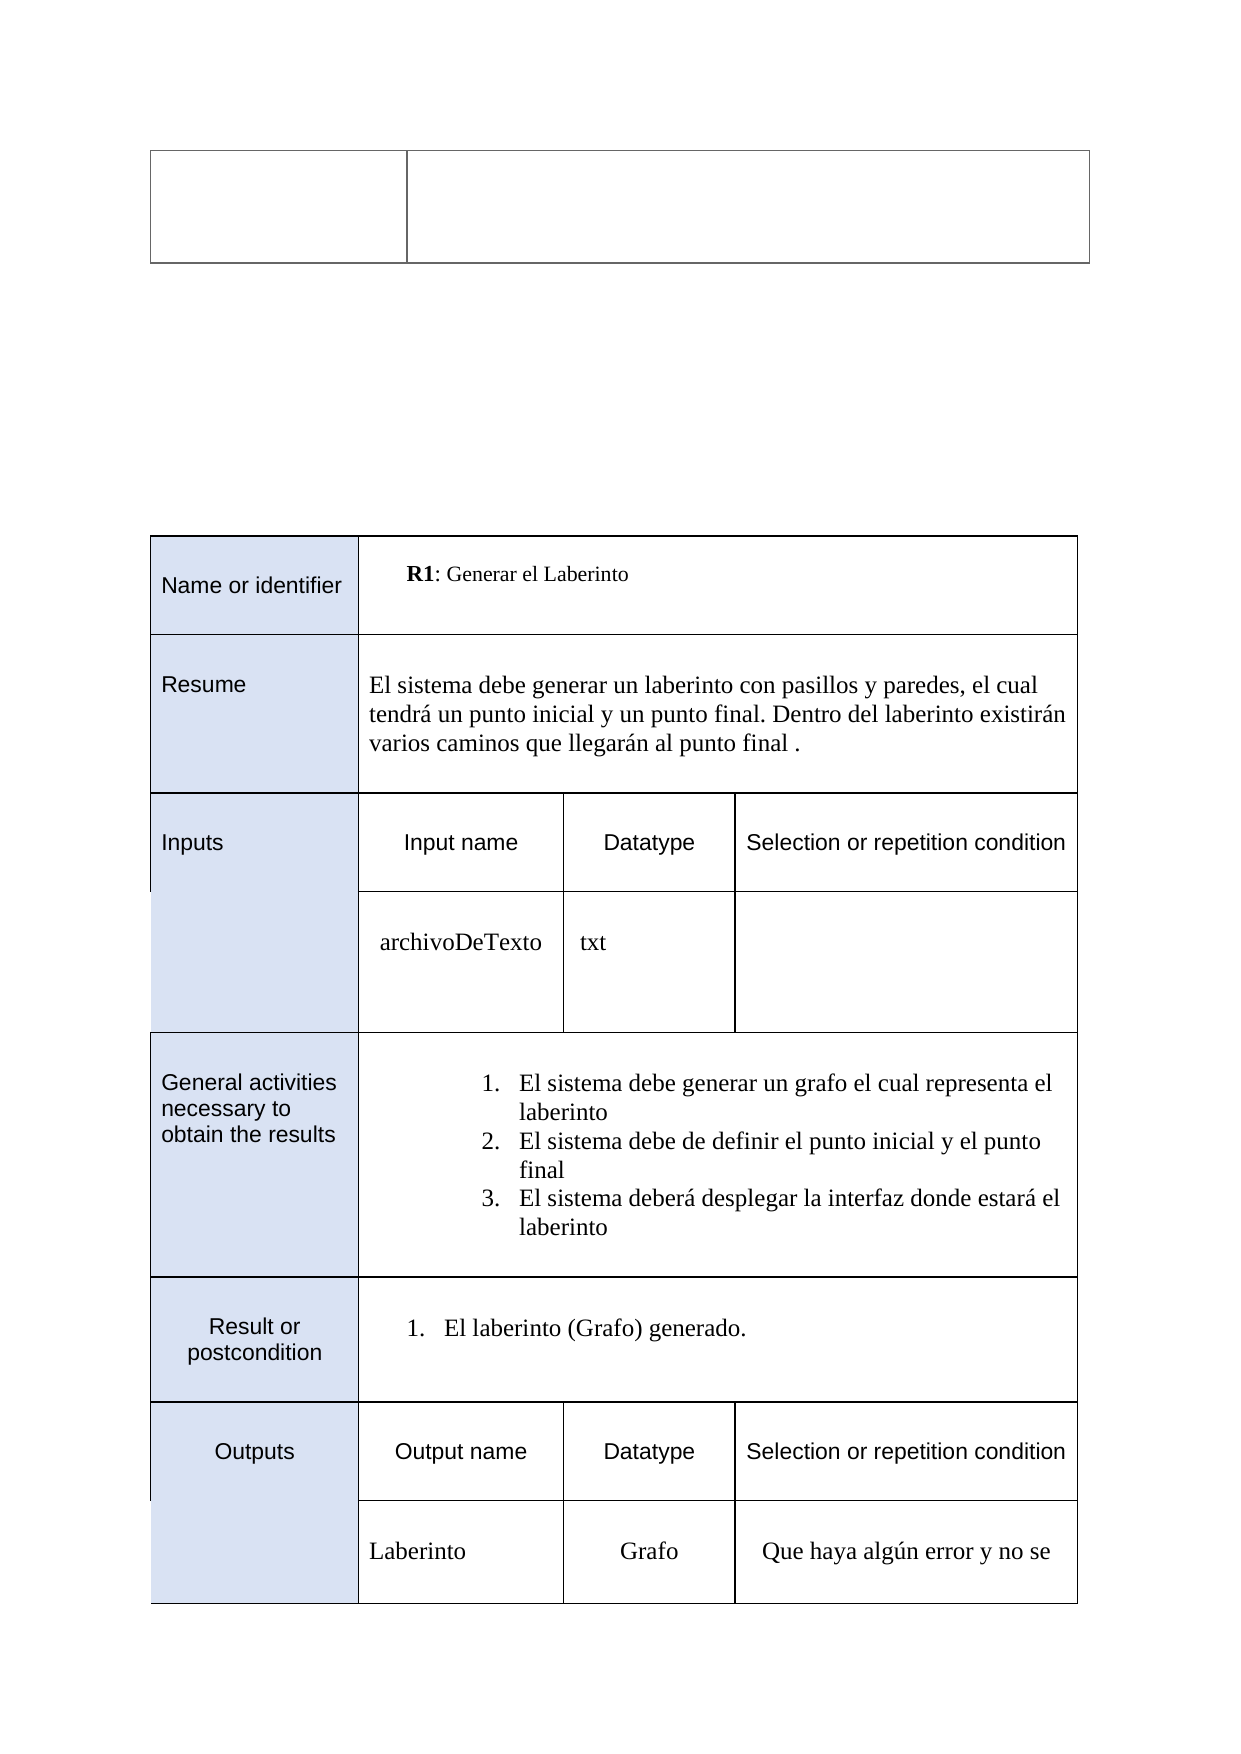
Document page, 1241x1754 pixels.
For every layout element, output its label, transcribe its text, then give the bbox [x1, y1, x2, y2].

table_cell Selection or repetition condition [736, 1403, 1077, 1499]
table_cell Resume [151, 635, 358, 792]
table_cell txt [564, 892, 734, 1032]
table_cell Selection or repetition condition [736, 794, 1077, 891]
table_cell Result or postcondition [151, 1278, 358, 1401]
table_cell [736, 892, 1077, 1032]
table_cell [408, 151, 1089, 262]
table_cell General activities necessary to obtain the results [151, 1033, 358, 1276]
table_cell Output name [359, 1403, 563, 1499]
table_header R1: Generar el Laberinto [359, 537, 1077, 634]
table_cell Inputs [151, 794, 358, 1032]
table_cell El sistema debe generar un grafo el cual representa el laberinto El sistema debe de definir el punto inicial y el punto final El sistema deberá desplegar la interfaz donde estará el laberinto [359, 1033, 1077, 1276]
table_cell Datatype [564, 1403, 734, 1499]
table_cell Laberinto [359, 1501, 563, 1603]
table_cell El laberinto (Grafo) generado. [359, 1278, 1077, 1401]
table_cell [736, 1501, 1077, 1603]
table_cell Outputs [151, 1403, 358, 1603]
table_header Name or identifier [151, 537, 358, 634]
table_cell Datatype [564, 794, 734, 891]
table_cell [151, 151, 406, 262]
table_cell archivoDeTexto [359, 892, 563, 1032]
table_cell Input name [359, 794, 563, 891]
table_cell Grafo [564, 1501, 734, 1603]
table_cell El sistema debe generar un laberinto con pasillos y paredes, el cual tendrá un punto inicial y un punto final. Dentro del laberinto existirán varios caminos que llegarán al punto final . [359, 635, 1077, 792]
